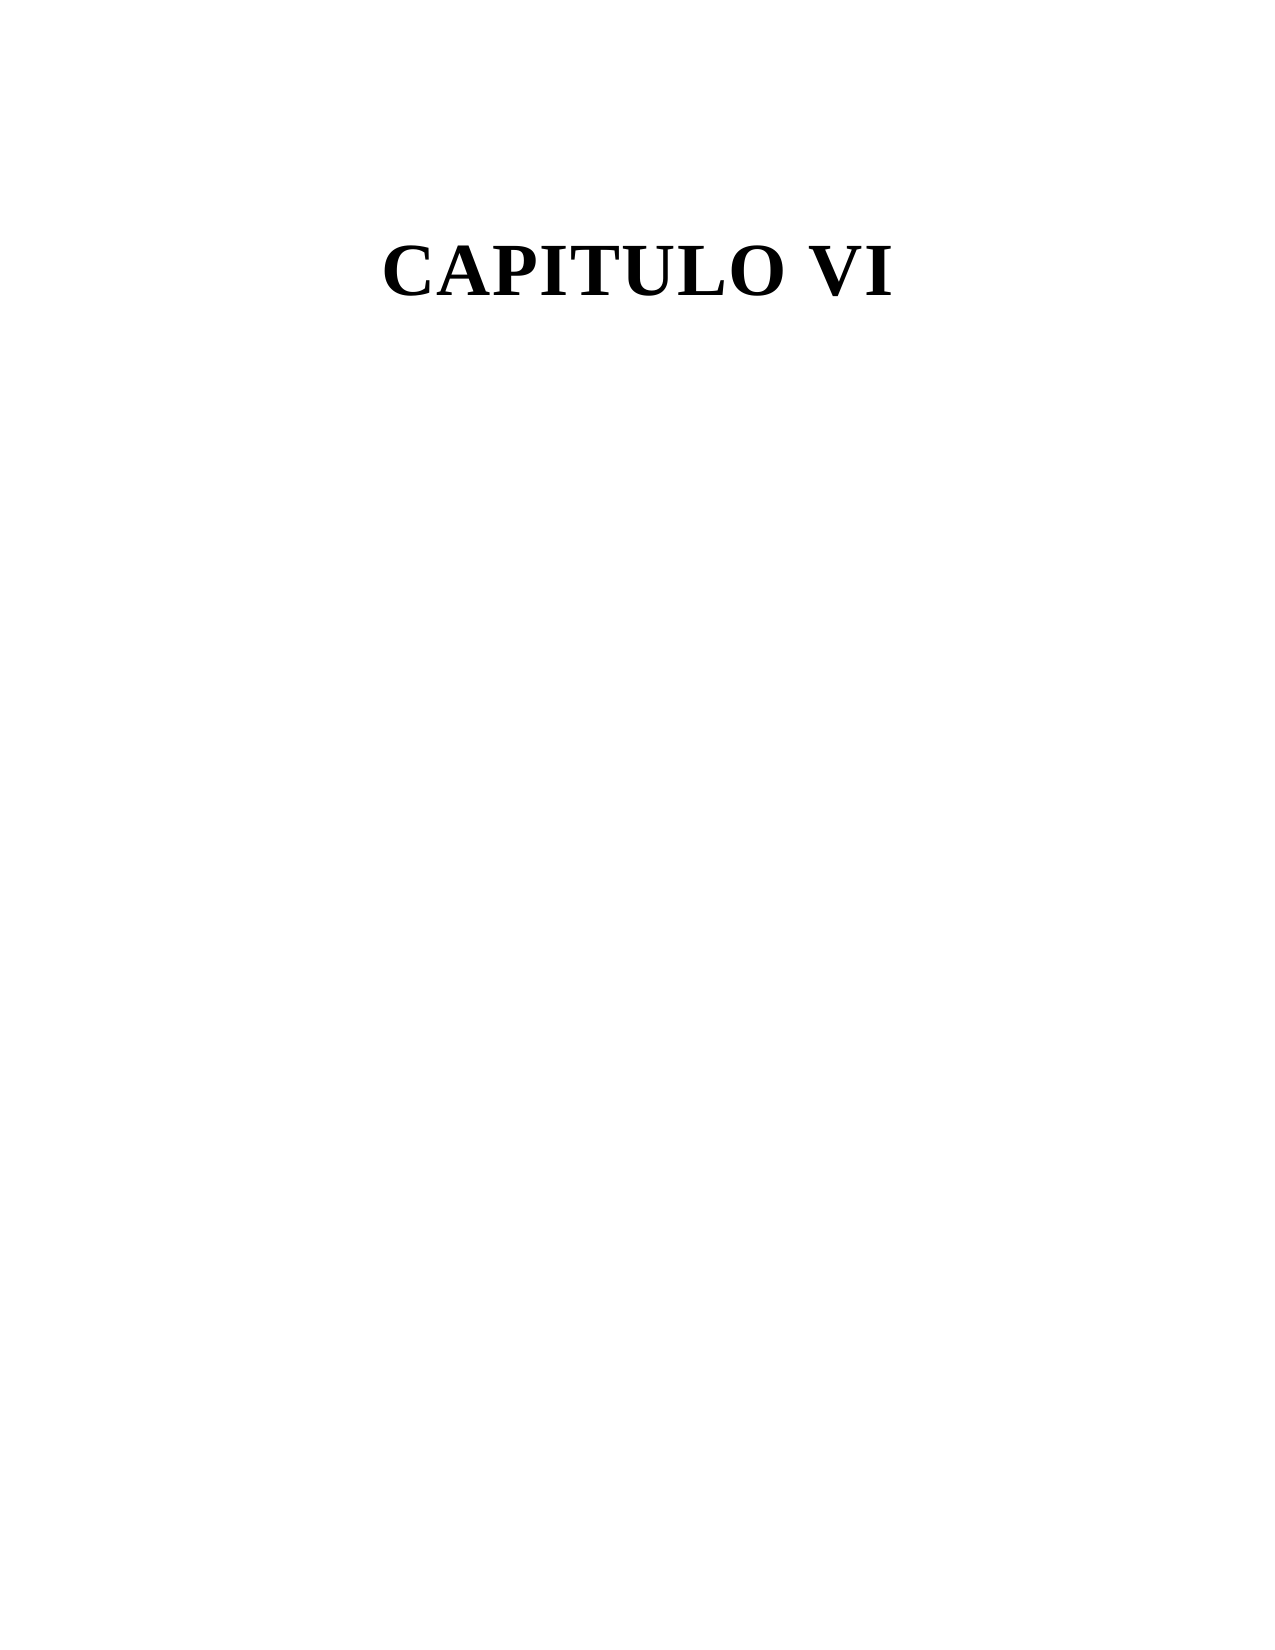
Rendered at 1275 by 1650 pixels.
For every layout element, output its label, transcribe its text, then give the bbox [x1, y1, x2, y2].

subtitle CAPITULO VI [150, 225, 1125, 311]
